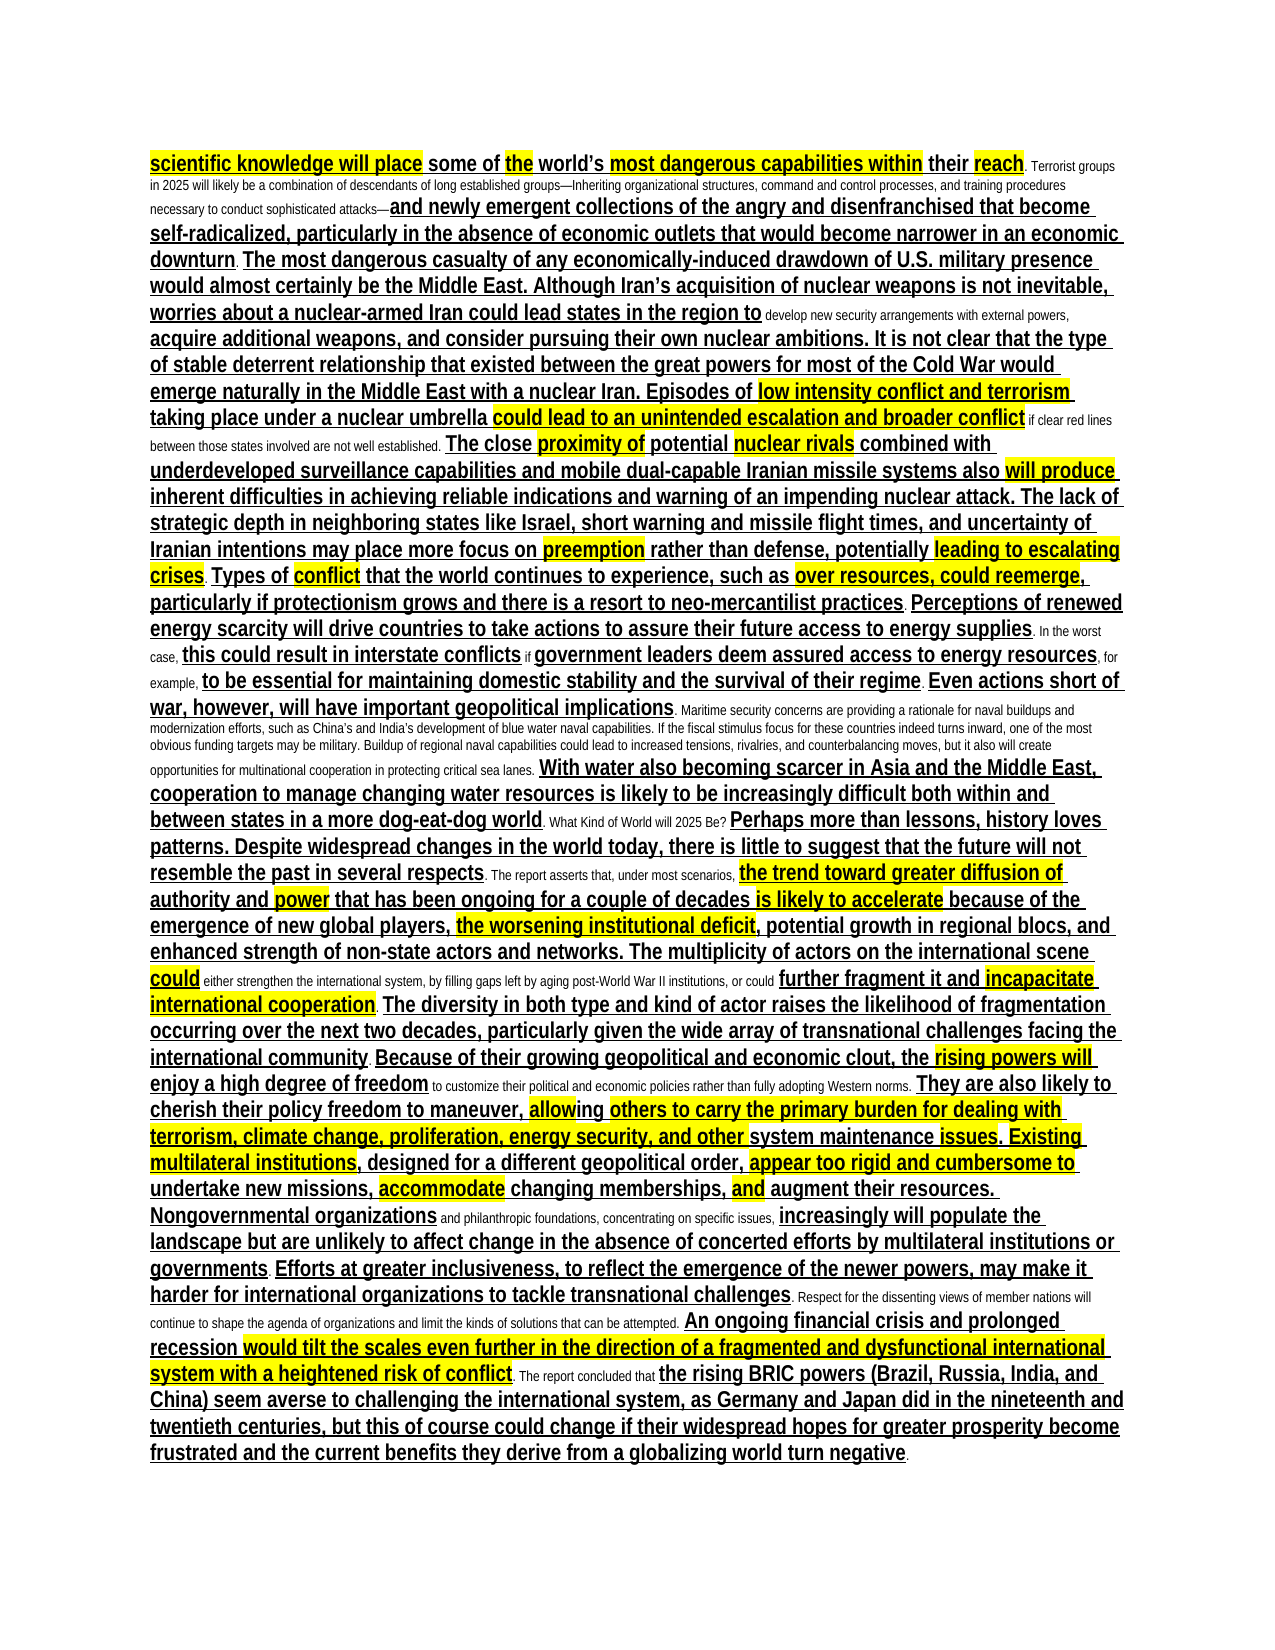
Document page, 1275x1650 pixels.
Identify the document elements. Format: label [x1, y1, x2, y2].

text [150, 150, 1125, 1465]
